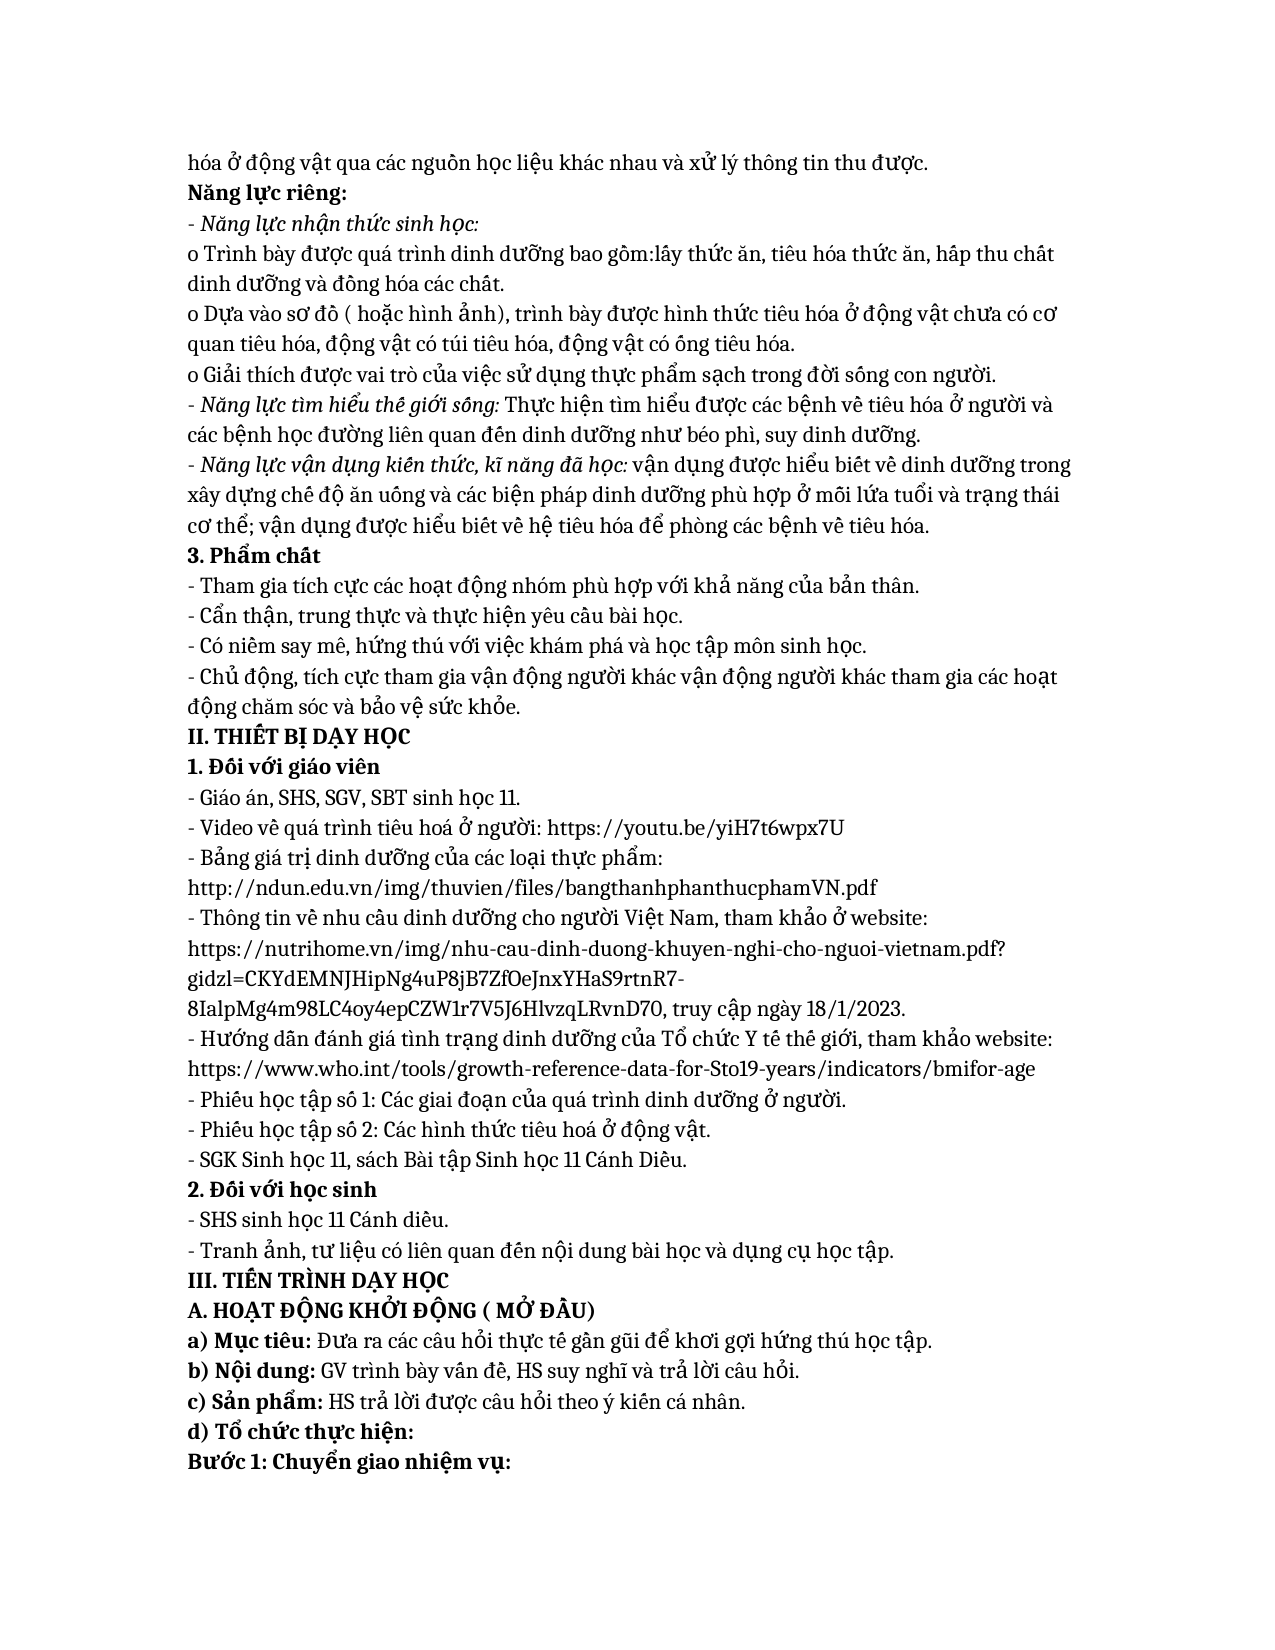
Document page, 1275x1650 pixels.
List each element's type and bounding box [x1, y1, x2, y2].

text [187, 150, 1087, 1475]
